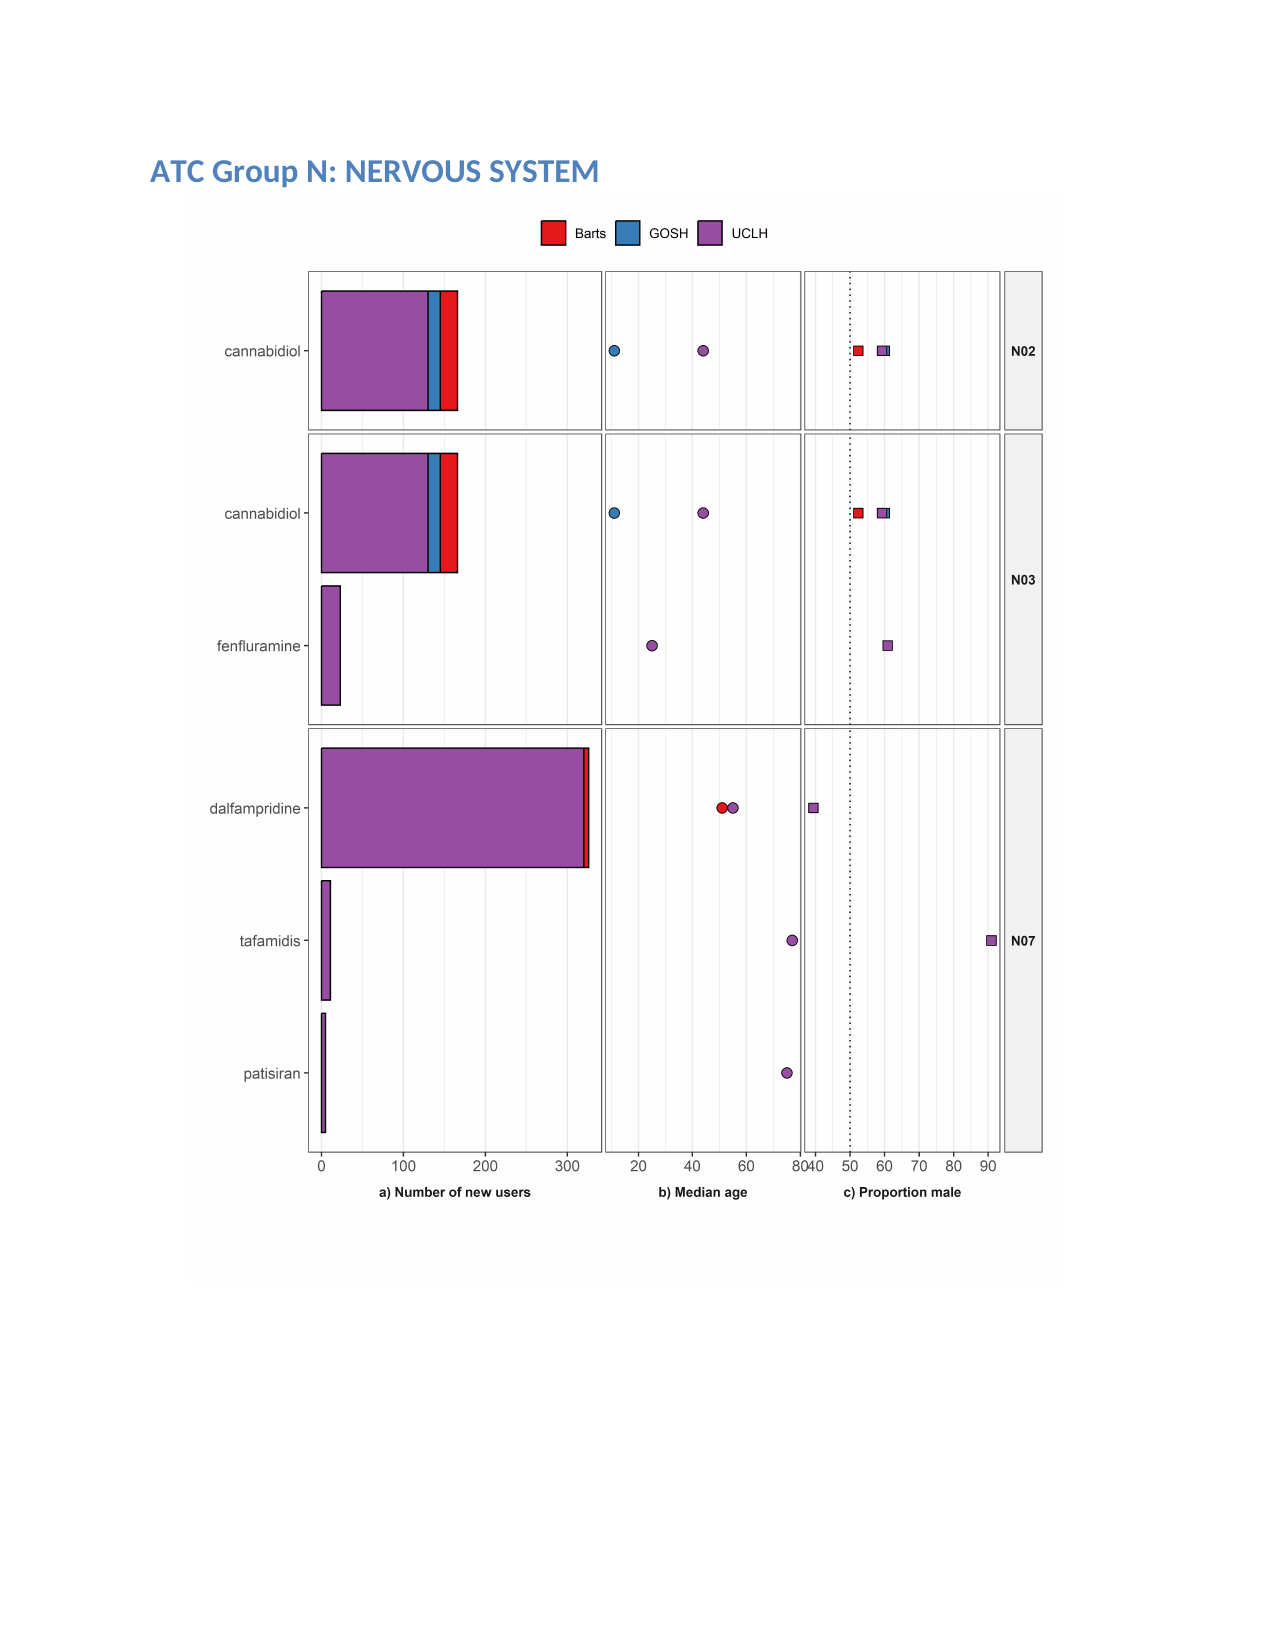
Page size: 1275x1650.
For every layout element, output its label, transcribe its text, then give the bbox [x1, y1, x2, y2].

picture [188, 190, 1064, 1285]
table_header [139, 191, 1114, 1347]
subtitle ATC Group N: NERVOUS SYSTEM [150, 150, 1125, 191]
